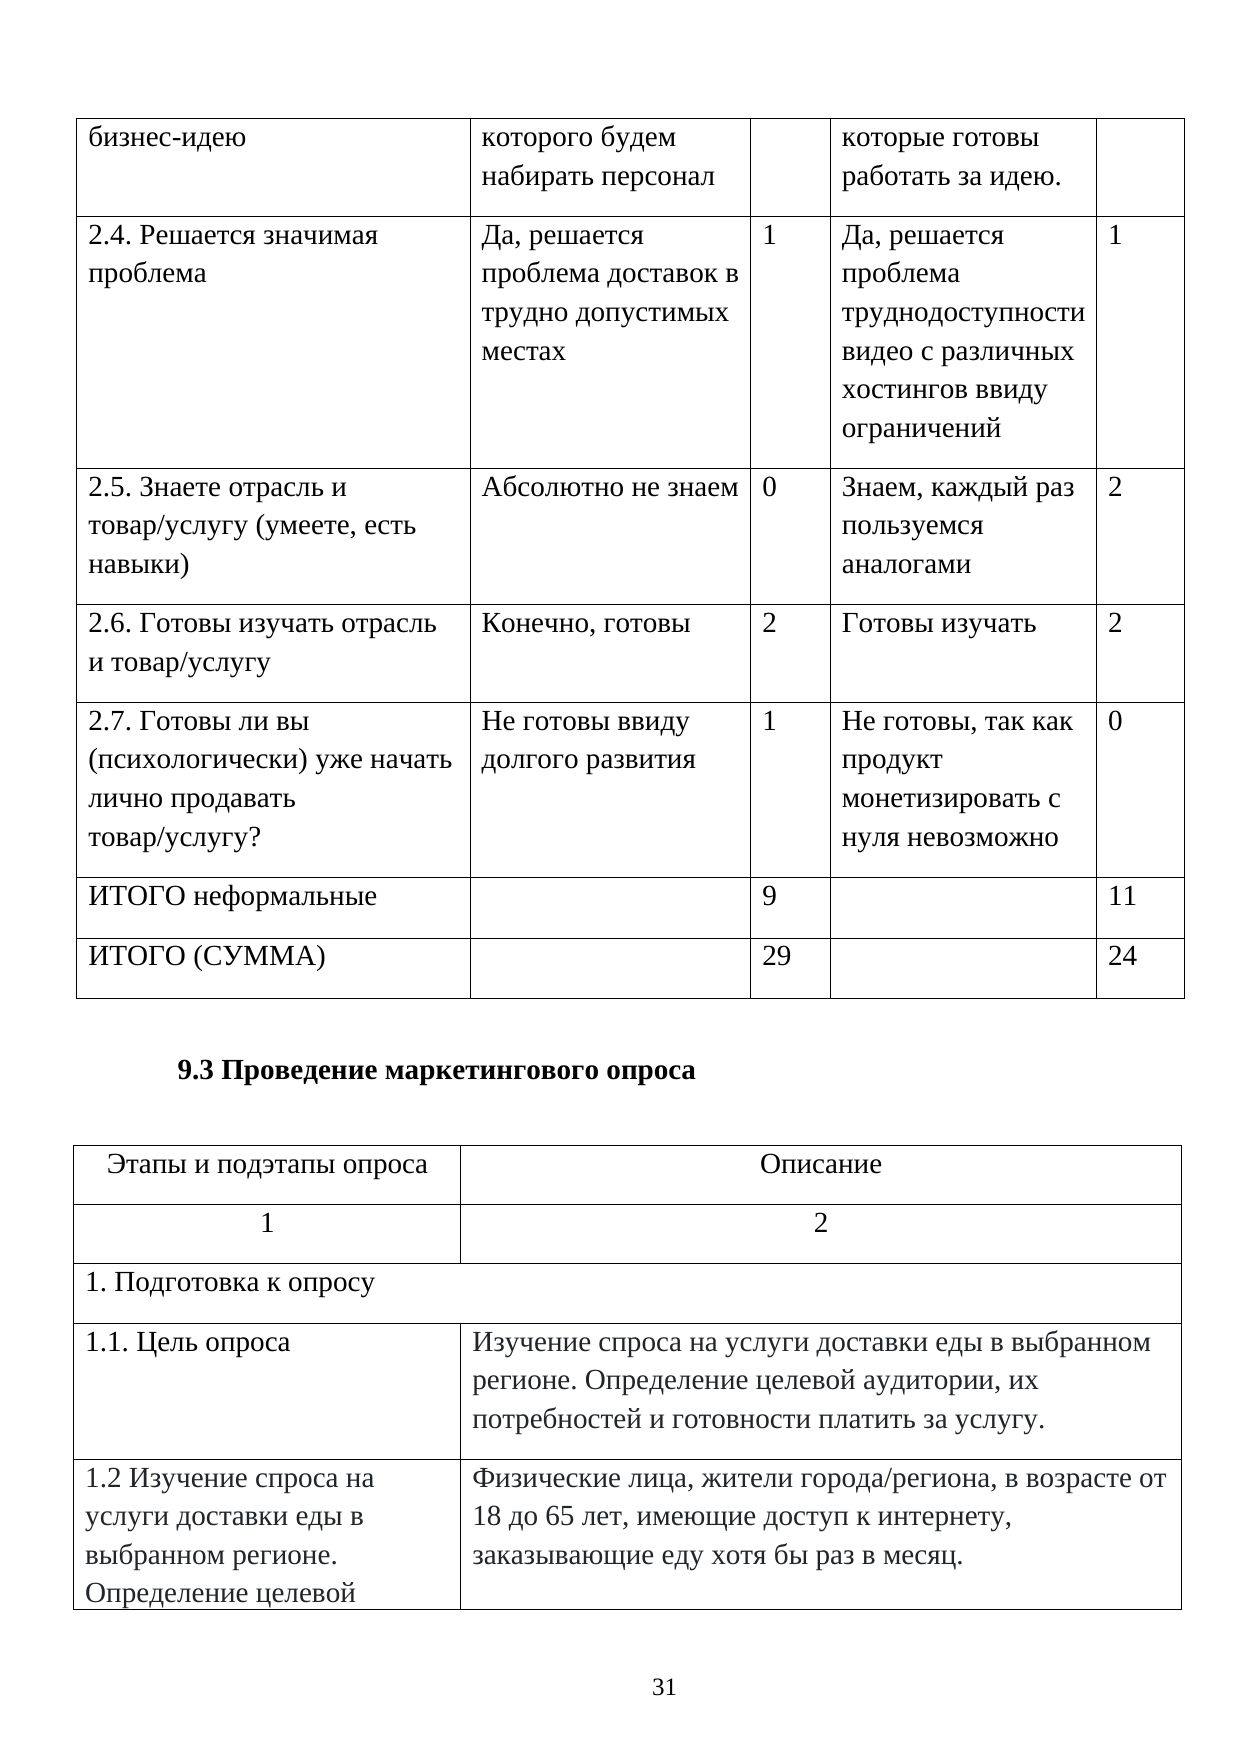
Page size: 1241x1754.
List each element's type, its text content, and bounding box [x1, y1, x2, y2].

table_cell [77, 119, 470, 216]
table_cell 1 [751, 703, 830, 877]
table_cell 24 [1097, 939, 1184, 998]
subtitle 9.3 Проведение маркетингового опроса [177, 1052, 1152, 1085]
table_cell 2 [461, 1205, 1181, 1263]
table_cell Да, решается проблема труднодоступности видео с различных хостингов ввиду ограничений [831, 217, 1096, 468]
table_cell Не готовы, так как продукт монетизировать с нуля невозможно [831, 703, 1096, 877]
table_header Этапы и подэтапы опроса [74, 1146, 460, 1204]
table_cell 2 [1097, 605, 1184, 702]
table_cell Абсолютно не знаем [471, 469, 750, 604]
table_cell 2 [751, 605, 830, 702]
table_cell Готовы изучать [831, 605, 1096, 702]
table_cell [831, 119, 1096, 216]
table_cell 2.4. Решается значимая проблема [77, 217, 470, 468]
table_cell 1 [74, 1205, 460, 1263]
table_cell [74, 1460, 460, 1609]
table_cell Конечно, готовы [471, 605, 750, 702]
table_cell 9 [751, 878, 830, 937]
table_cell 0 [751, 469, 830, 604]
table_cell 11 [1097, 878, 1184, 937]
table_cell 2.6. Готовы изучать отрасль и товар/услугу [77, 605, 470, 702]
table_cell ИТОГО неформальные [77, 878, 470, 937]
table_cell [831, 939, 1096, 998]
table_cell 29 [751, 939, 830, 998]
table_cell Да, решается проблема доставок в трудно допустимых местах [471, 217, 750, 468]
table_cell 1 [1097, 217, 1184, 468]
table_cell Изучение спроса на услуги доставки еды в выбранном регионе. Определение целевой аудитории, их потребностей и готовности платить за услугу. [461, 1324, 1181, 1459]
table_cell Знаем, каждый раз пользуемся аналогами [831, 469, 1096, 604]
table_cell 2.7. Готовы ли вы (психологически) уже начать лично продавать товар/услугу? [77, 703, 470, 877]
table_cell Не готовы ввиду долгого развития [471, 703, 750, 877]
table_cell 2 [1097, 119, 1184, 216]
table_cell 2 [1097, 469, 1184, 604]
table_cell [471, 119, 750, 216]
table_cell 0 [1097, 703, 1184, 877]
table_cell 2.5. Знаете отрасль и товар/услугу (умеете, есть навыки) [77, 469, 470, 604]
table_cell 1. Подготовка к опросу [74, 1264, 1181, 1323]
table_cell [831, 878, 1096, 937]
table_cell 1.1. Цель опроса [74, 1324, 460, 1459]
table_cell 1 [751, 119, 830, 216]
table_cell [461, 1460, 1181, 1609]
table_cell ИТОГО (СУММА) [77, 939, 470, 998]
table_header Описание [461, 1146, 1181, 1204]
table_cell [471, 939, 750, 998]
table_cell 1 [751, 217, 830, 468]
table_cell [471, 878, 750, 937]
